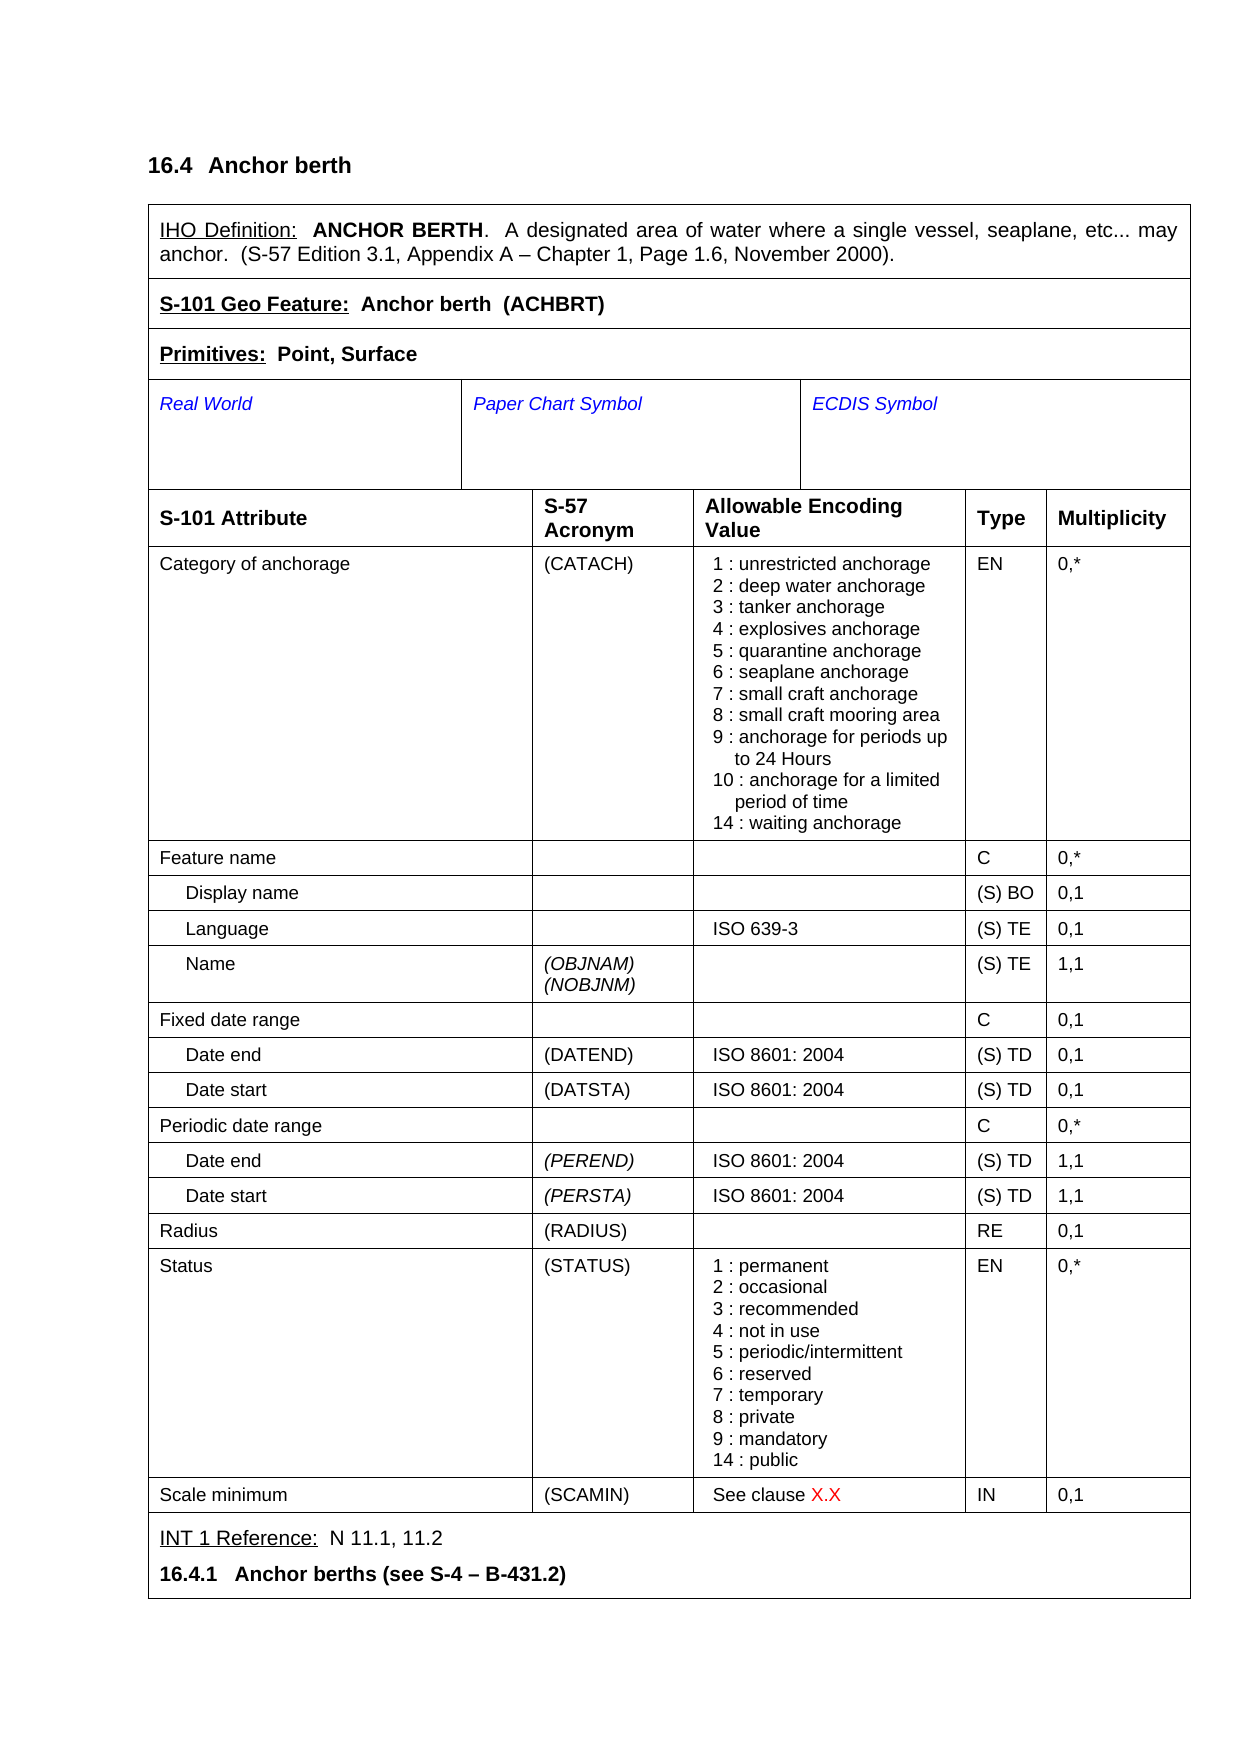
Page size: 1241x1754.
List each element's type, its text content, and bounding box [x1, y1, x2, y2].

table_cell (S) TD [966, 1073, 1046, 1107]
table_cell 0,* [1047, 547, 1190, 840]
table_cell [694, 1108, 965, 1142]
table_cell S-101 Geo Feature: Anchor berth (ACHBRT) [149, 279, 1190, 328]
table_cell Date end [149, 1143, 532, 1177]
table_cell Multiplicity [1047, 490, 1190, 546]
table_cell C [966, 1003, 1046, 1037]
table_cell [694, 876, 965, 910]
table_cell See clause X.X [694, 1478, 965, 1512]
table_cell (PEREND) [533, 1143, 693, 1177]
table_cell (S) BO [966, 876, 1046, 910]
table_cell (CATACH) [533, 547, 693, 840]
table_cell [533, 1108, 693, 1142]
table_cell Date start [149, 1073, 532, 1107]
table_cell Allowable Encoding Value [694, 490, 965, 546]
table_cell ISO 639-3 [694, 911, 965, 945]
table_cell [149, 1513, 1190, 1598]
table_cell [694, 841, 965, 875]
table_cell Periodic date range [149, 1108, 532, 1142]
table_cell 1,1 [1047, 1143, 1190, 1177]
table_cell ISO 8601: 2004 [694, 1038, 965, 1072]
table_cell (DATEND) [533, 1038, 693, 1072]
table_cell (S) TD [966, 1178, 1046, 1212]
table_cell ISO 8601: 2004 [694, 1073, 965, 1107]
table_cell (S) TD [966, 1038, 1046, 1072]
table_cell ISO 8601: 2004 [694, 1143, 965, 1177]
table_cell 0,1 [1047, 1003, 1190, 1037]
table_cell RE [966, 1214, 1046, 1247]
table_cell [694, 946, 965, 1002]
table_cell 0,* [1047, 1108, 1190, 1142]
table_cell (STATUS) [533, 1249, 693, 1477]
table_cell 1,1 [1047, 1178, 1190, 1212]
table_cell (OBJNAM) (NOBJNM) [533, 946, 693, 1002]
table_cell 1,1 [1047, 946, 1190, 1002]
table_cell Display name [149, 876, 532, 910]
table_cell [533, 841, 693, 875]
table_cell [533, 876, 693, 910]
table_cell 0,1 [1047, 1038, 1190, 1072]
table_cell (S) TD [966, 1143, 1046, 1177]
table_cell Primitives: Point, Surface [149, 329, 1190, 379]
table_cell C [966, 1108, 1046, 1142]
table_cell Paper Chart Symbol [462, 380, 800, 489]
table_cell (SCAMIN) [533, 1478, 693, 1512]
table_cell ECDIS Symbol [801, 380, 1190, 489]
table_cell Feature name [149, 841, 532, 875]
table_cell (S) TE [966, 911, 1046, 945]
table_cell Date start [149, 1178, 532, 1212]
table_cell 0,* [1047, 1249, 1190, 1477]
table_cell [694, 1214, 965, 1247]
table_cell Real World [149, 380, 461, 489]
table_cell 1 : unrestricted anchorage 2 : deep water anchorage 3 : tanker anchorage 4 : explosives anchorage 5 : quarantine anchorage 6 : seaplane anchorage 7 : small craft anchorage 8 : small craft mooring area 9 : anchorage for periods up to 24 Hours 10 : anchorage for a limited period of time 14 : waiting anchorage [694, 547, 965, 840]
table_cell Name [149, 946, 532, 1002]
table_cell Date end [149, 1038, 532, 1072]
table_cell C [966, 841, 1046, 875]
table_cell (RADIUS) [533, 1214, 693, 1247]
table_cell (PERSTA) [533, 1178, 693, 1212]
table_cell 0,1 [1047, 876, 1190, 910]
table_cell Scale minimum [149, 1478, 532, 1512]
table_cell (DATSTA) [533, 1073, 693, 1107]
table_cell EN [966, 1249, 1046, 1477]
table_cell S-101 Attribute [149, 490, 532, 546]
table_cell Status [149, 1249, 532, 1477]
table_cell Category of anchorage [149, 547, 532, 840]
table_cell [533, 911, 693, 945]
table_cell [533, 1003, 693, 1037]
table_cell 0,* [1047, 841, 1190, 875]
table_header IHO Definition: ANCHOR BERTH. A designated area of water where a single vessel, seaplane, etc... may anchor. (S-57 Edition 3.1, Appendix A – Chapter 1, Page 1.6, November 2000). [149, 205, 1190, 278]
table_cell Type [966, 490, 1046, 546]
table_cell S-57 Acronym [533, 490, 693, 546]
table_cell EN [966, 547, 1046, 840]
table_cell 0,1 [1047, 1214, 1190, 1247]
table_cell (S) TE [966, 946, 1046, 1002]
table_cell Radius [149, 1214, 532, 1247]
table_cell 0,1 [1047, 911, 1190, 945]
table_cell Fixed date range [149, 1003, 532, 1037]
table_cell Language [149, 911, 532, 945]
table_cell 1 : permanent 2 : occasional 3 : recommended 4 : not in use 5 : periodic/intermittent 6 : reserved 7 : temporary 8 : private 9 : mandatory 14 : public [694, 1249, 965, 1477]
table_cell IN [966, 1478, 1046, 1512]
table_cell [694, 1003, 965, 1037]
table_cell ISO 8601: 2004 [694, 1178, 965, 1212]
table_cell 0,1 [1047, 1478, 1190, 1512]
subtitle Anchor berth [148, 154, 1093, 179]
table_cell 0,1 [1047, 1073, 1190, 1107]
